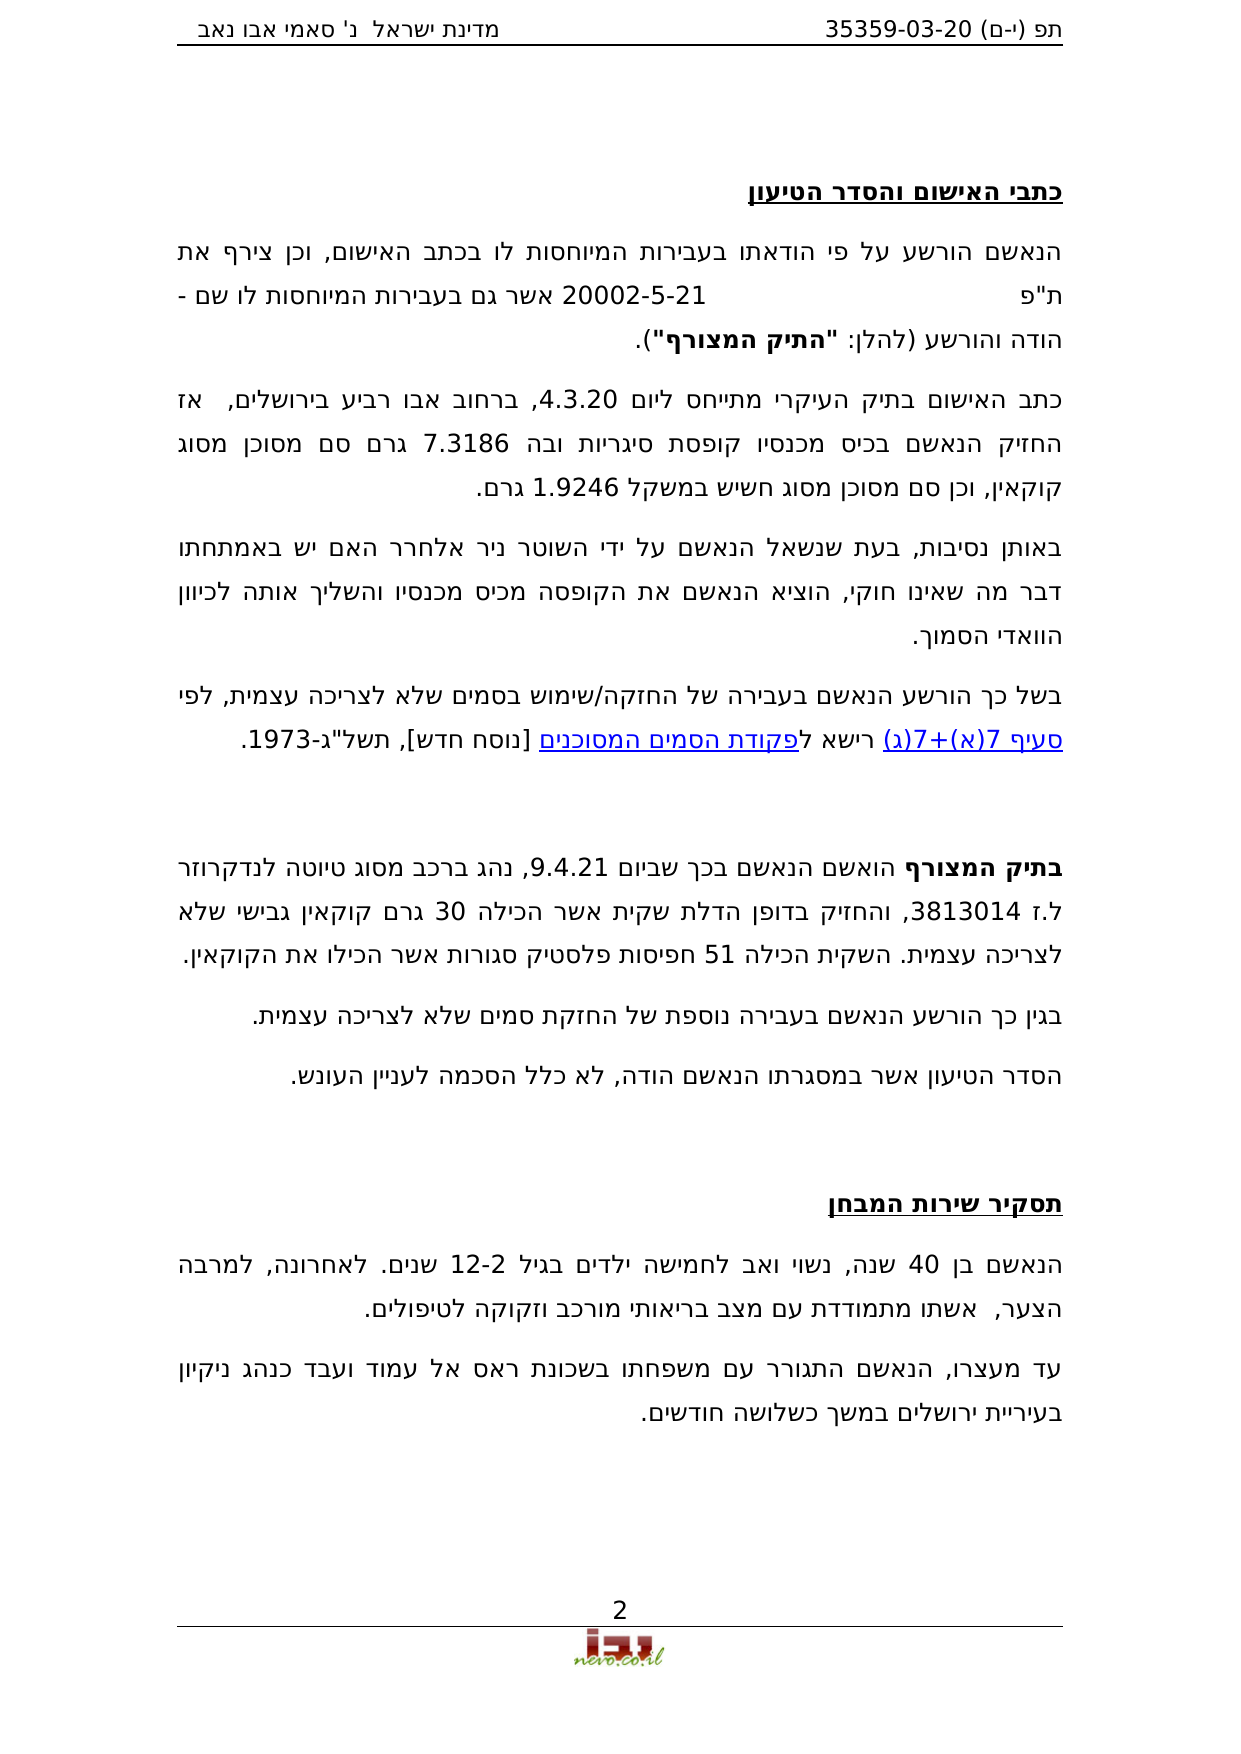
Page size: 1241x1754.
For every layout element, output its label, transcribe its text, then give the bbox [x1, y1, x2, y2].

picture [574, 1628, 666, 1667]
text הנאשם בן 40 שנה, נשוי ואב לחמישה ילדים בגיל 12-2 שנים. לאחרונה, למרבה הצער, אשתו מתמודדת עם מצב בריאותי מורכב וזקוקה לטיפולים. [177, 1250, 1063, 1323]
text עד מעצרו, הנאשם התגורר עם משפחתו בשכונת ראס אל עמוד ועבד כנהג ניקיון בעיריית ירושלים במשך כשלושה חודשים. [177, 1354, 1063, 1427]
text בתיק המצורף הואשם הנאשם בכך שביום 9.4.21, נהג ברכב מסוג טיוטה לנדקרוזר ל.ז 3813014, והחזיק בדופן הדלת שקית אשר הכילה 30 גרם קוקאין גבישי שלא לצריכה עצמית. השקית הכילה 51 חפיסות פלסטיק סגורות אשר הכילו את הקוקאין. [177, 853, 1063, 970]
text כתבי האישום והסדר הטיעון [177, 177, 1063, 206]
text בגין כך הורשע הנאשם בעבירה נוספת של החזקת סמים שלא לצריכה עצמית. [177, 1001, 1063, 1030]
text כתב האישום בתיק העיקרי מתייחס ליום 4.3.20, ברחוב אבו רביע בירושלים, אז החזיק הנאשם בכיס מכנסיו קופסת סיגריות ובה 7.3186 גרם סם מסוכן מסוג קוקאין, וכן סם מסוכן מסוג חשיש במשקל 1.9246 גרם. [177, 386, 1063, 502]
text הסדר הטיעון אשר במסגרתו הנאשם הודה, לא כלל הסכמה לעניין העונש. [177, 1062, 1063, 1091]
text תסקיר שירות המבחן [177, 1190, 1063, 1219]
text באותן נסיבות, בעת שנשאל הנאשם על ידי השוטר ניר אלחרר האם יש באמתחתו דבר מה שאינו חוקי, הוציא הנאשם את הקופסה מכיס מכנסיו והשליך אותה לכיוון הוואדי הסמוך. [177, 533, 1063, 650]
text הנאשם הורשע על פי הודאתו בעבירות המיוחסות לו בכתב האישום, וכן צירף את ת"פ 20002-5-21 אשר גם בעבירות המיוחסות לו שם - הודה והורשע (להלן: "התיק המצורף"). [177, 238, 1063, 354]
text בשל כך הורשע הנאשם בעבירה של החזקה/שימוש בסמים שלא לצריכה עצמית, לפי סעיף 7(א)+7(ג) רישא לפקודת הסמים המסוכנים [נוסח חדש], תשל"ג-1973. [177, 681, 1063, 754]
